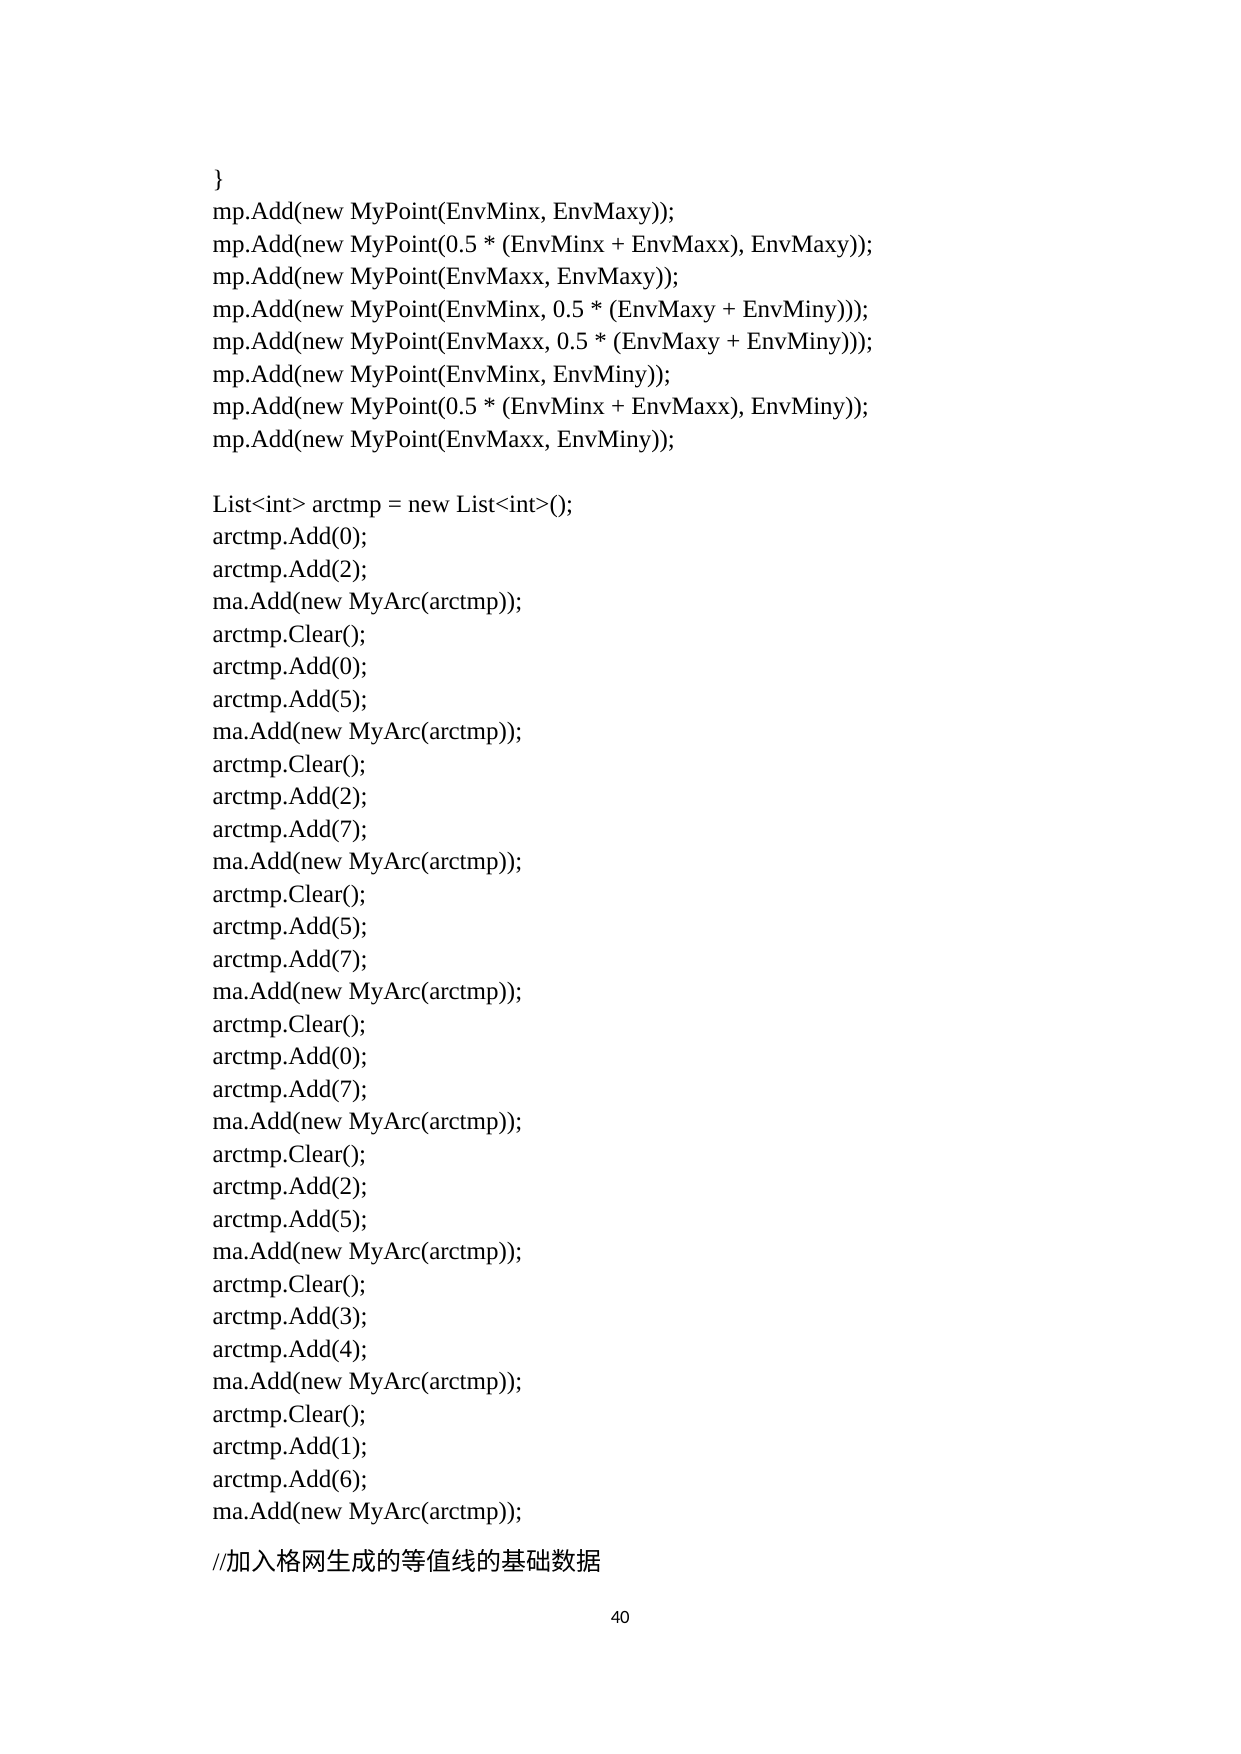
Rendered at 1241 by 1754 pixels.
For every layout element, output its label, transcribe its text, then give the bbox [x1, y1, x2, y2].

text arctmp.Clear(); [187, 1007, 1053, 1039]
text arctmp.Clear(); [187, 877, 1053, 909]
text arctmp.Add(5); [187, 909, 1053, 942]
text arctmp.Add(7); [187, 1072, 1053, 1104]
text arctmp.Add(7); [187, 942, 1053, 974]
text ma.Add(new MyArc(arctmp)); [187, 584, 1053, 617]
text ma.Add(new MyArc(arctmp)); [187, 844, 1053, 877]
text arctmp.Add(2); [187, 779, 1053, 812]
text arctmp.Add(0); [187, 649, 1053, 682]
text //加入格网生成的等值线的基础数据 [187, 1527, 1053, 1592]
text arctmp.Add(0); [187, 519, 1053, 552]
text mp.Add(new MyPoint(0.5 * (EnvMinx + EnvMaxx), EnvMaxy)); [187, 227, 1053, 259]
text ma.Add(new MyArc(arctmp)); [187, 1104, 1053, 1137]
text ma.Add(new MyArc(arctmp)); [187, 974, 1053, 1007]
text arctmp.Add(7); [187, 812, 1053, 844]
text mp.Add(new MyPoint(EnvMinx, EnvMaxy)); [187, 194, 1053, 227]
text arctmp.Add(0); [187, 1039, 1053, 1072]
text List<int> arctmp = new List<int>(); [187, 487, 1053, 519]
text mp.Add(new MyPoint(EnvMaxx, EnvMaxy)); [187, 259, 1053, 292]
text arctmp.Add(4); [187, 1332, 1053, 1364]
text ma.Add(new MyArc(arctmp)); [187, 714, 1053, 747]
text arctmp.Add(5); [187, 682, 1053, 714]
text mp.Add(new MyPoint(EnvMaxx, EnvMiny)); [187, 422, 1053, 454]
text mp.Add(new MyPoint(0.5 * (EnvMinx + EnvMaxx), EnvMiny)); [187, 389, 1053, 422]
text arctmp.Add(6); [187, 1462, 1053, 1494]
text arctmp.Clear(); [187, 747, 1053, 779]
text mp.Add(new MyPoint(EnvMaxx, 0.5 * (EnvMaxy + EnvMiny))); [187, 324, 1053, 357]
text } [187, 162, 1053, 194]
text mp.Add(new MyPoint(EnvMinx, EnvMiny)); [187, 357, 1053, 389]
text arctmp.Add(1); [187, 1429, 1053, 1462]
text arctmp.Add(2); [187, 1169, 1053, 1202]
text arctmp.Clear(); [187, 1267, 1053, 1299]
text arctmp.Add(5); [187, 1202, 1053, 1234]
text ma.Add(new MyArc(arctmp)); [187, 1494, 1053, 1527]
text arctmp.Add(3); [187, 1299, 1053, 1332]
text arctmp.Clear(); [187, 617, 1053, 649]
text mp.Add(new MyPoint(EnvMinx, 0.5 * (EnvMaxy + EnvMiny))); [187, 292, 1053, 324]
text arctmp.Add(2); [187, 552, 1053, 584]
text ma.Add(new MyArc(arctmp)); [187, 1234, 1053, 1267]
text ma.Add(new MyArc(arctmp)); [187, 1364, 1053, 1397]
text arctmp.Clear(); [187, 1397, 1053, 1429]
text arctmp.Clear(); [187, 1137, 1053, 1169]
